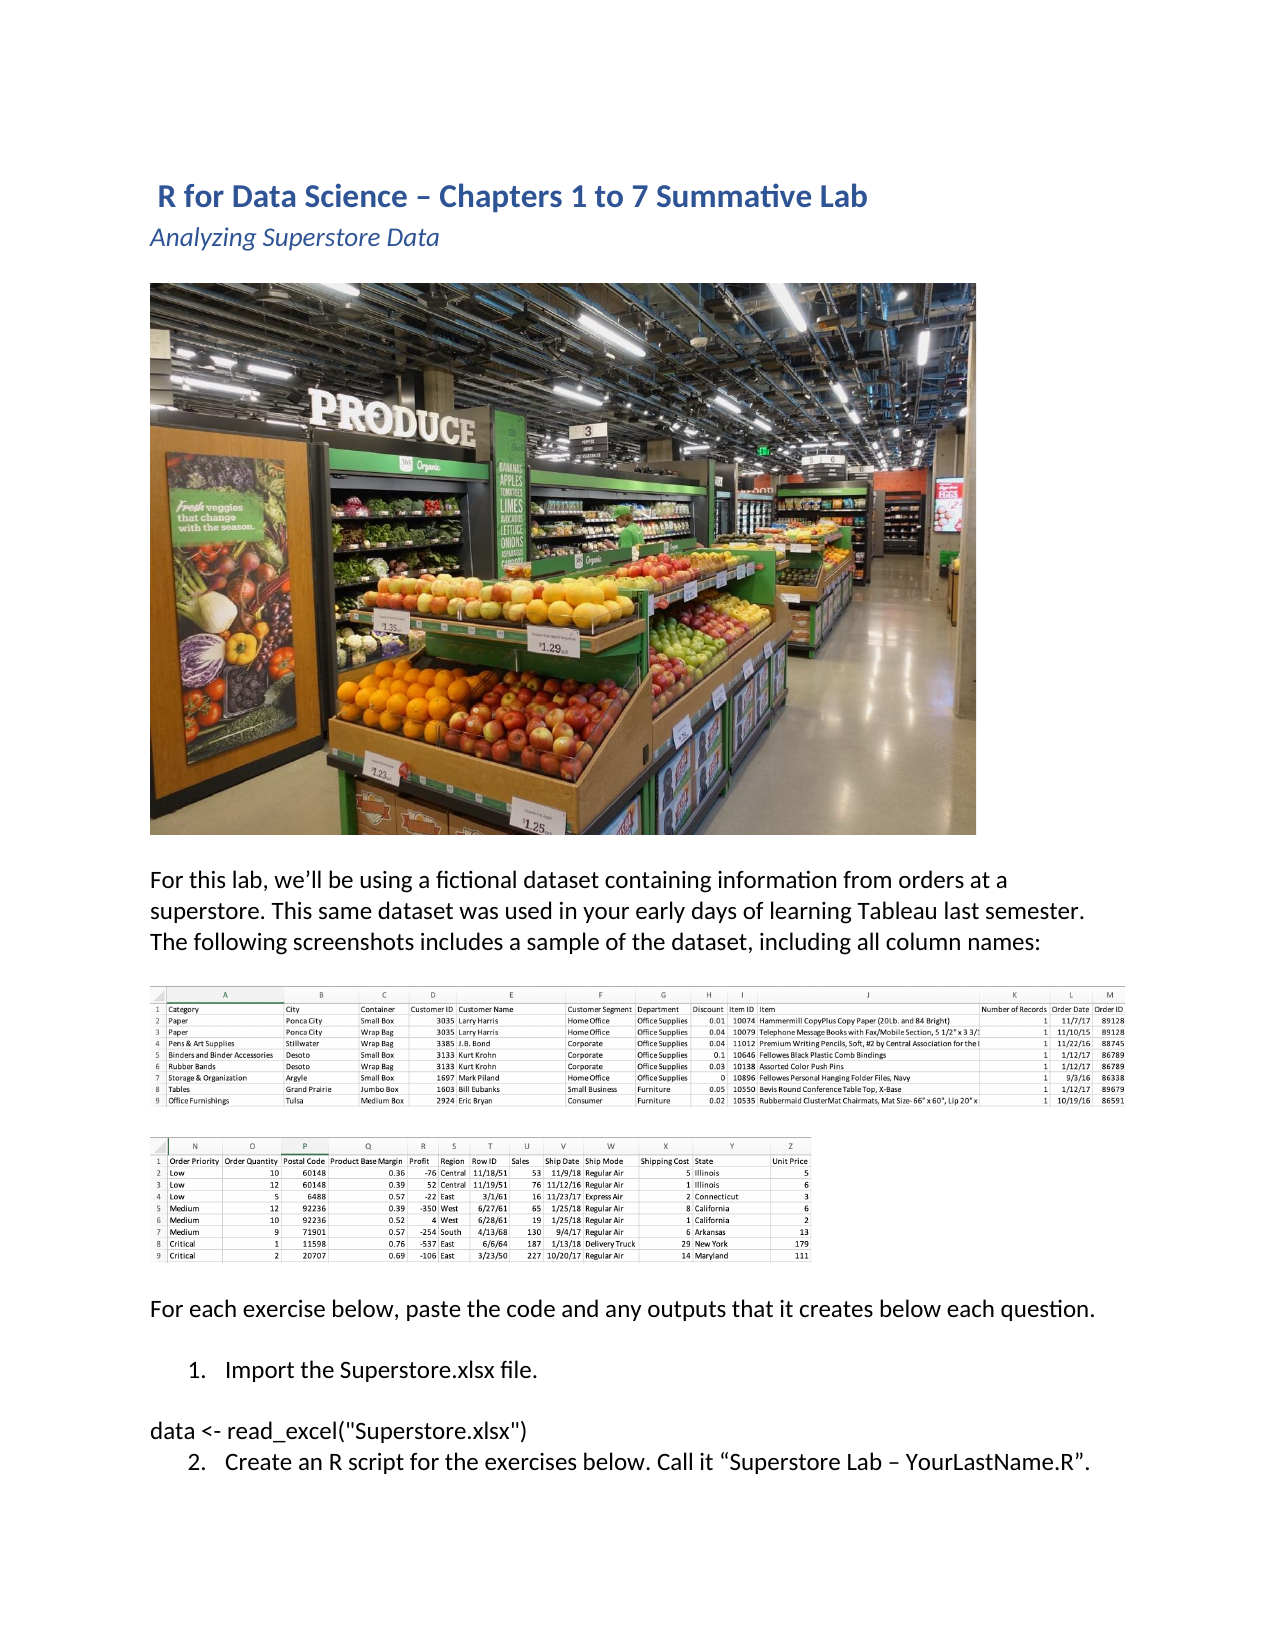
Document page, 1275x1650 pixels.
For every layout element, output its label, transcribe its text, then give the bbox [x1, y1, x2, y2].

text For this lab, we’ll be using a fictional dataset containing information from orders at a superstore. This same dataset was used in your early days of learning Tableau last semester. The following screenshots includes a sample of the dataset, including all column names: [150, 865, 1125, 956]
list Import the Superstore.xlsx file. [187, 1354, 1125, 1385]
picture [150, 1137, 812, 1263]
text data <- read_excel("Superstore.xlsx") [150, 1415, 1125, 1446]
picture [150, 283, 977, 835]
subtitle R for Data Science – Chapters 1 to 7 Summative Lab [150, 175, 1125, 216]
list Create an R script for the exercises below. Call it “Superstore Lab – YourLastName.R”. [187, 1446, 1125, 1476]
subtitle Analyzing Superstore Data [150, 220, 1125, 253]
picture [150, 986, 1125, 1107]
text For each exercise below, paste the code and any outputs that it creates below each question. [150, 1293, 1125, 1324]
